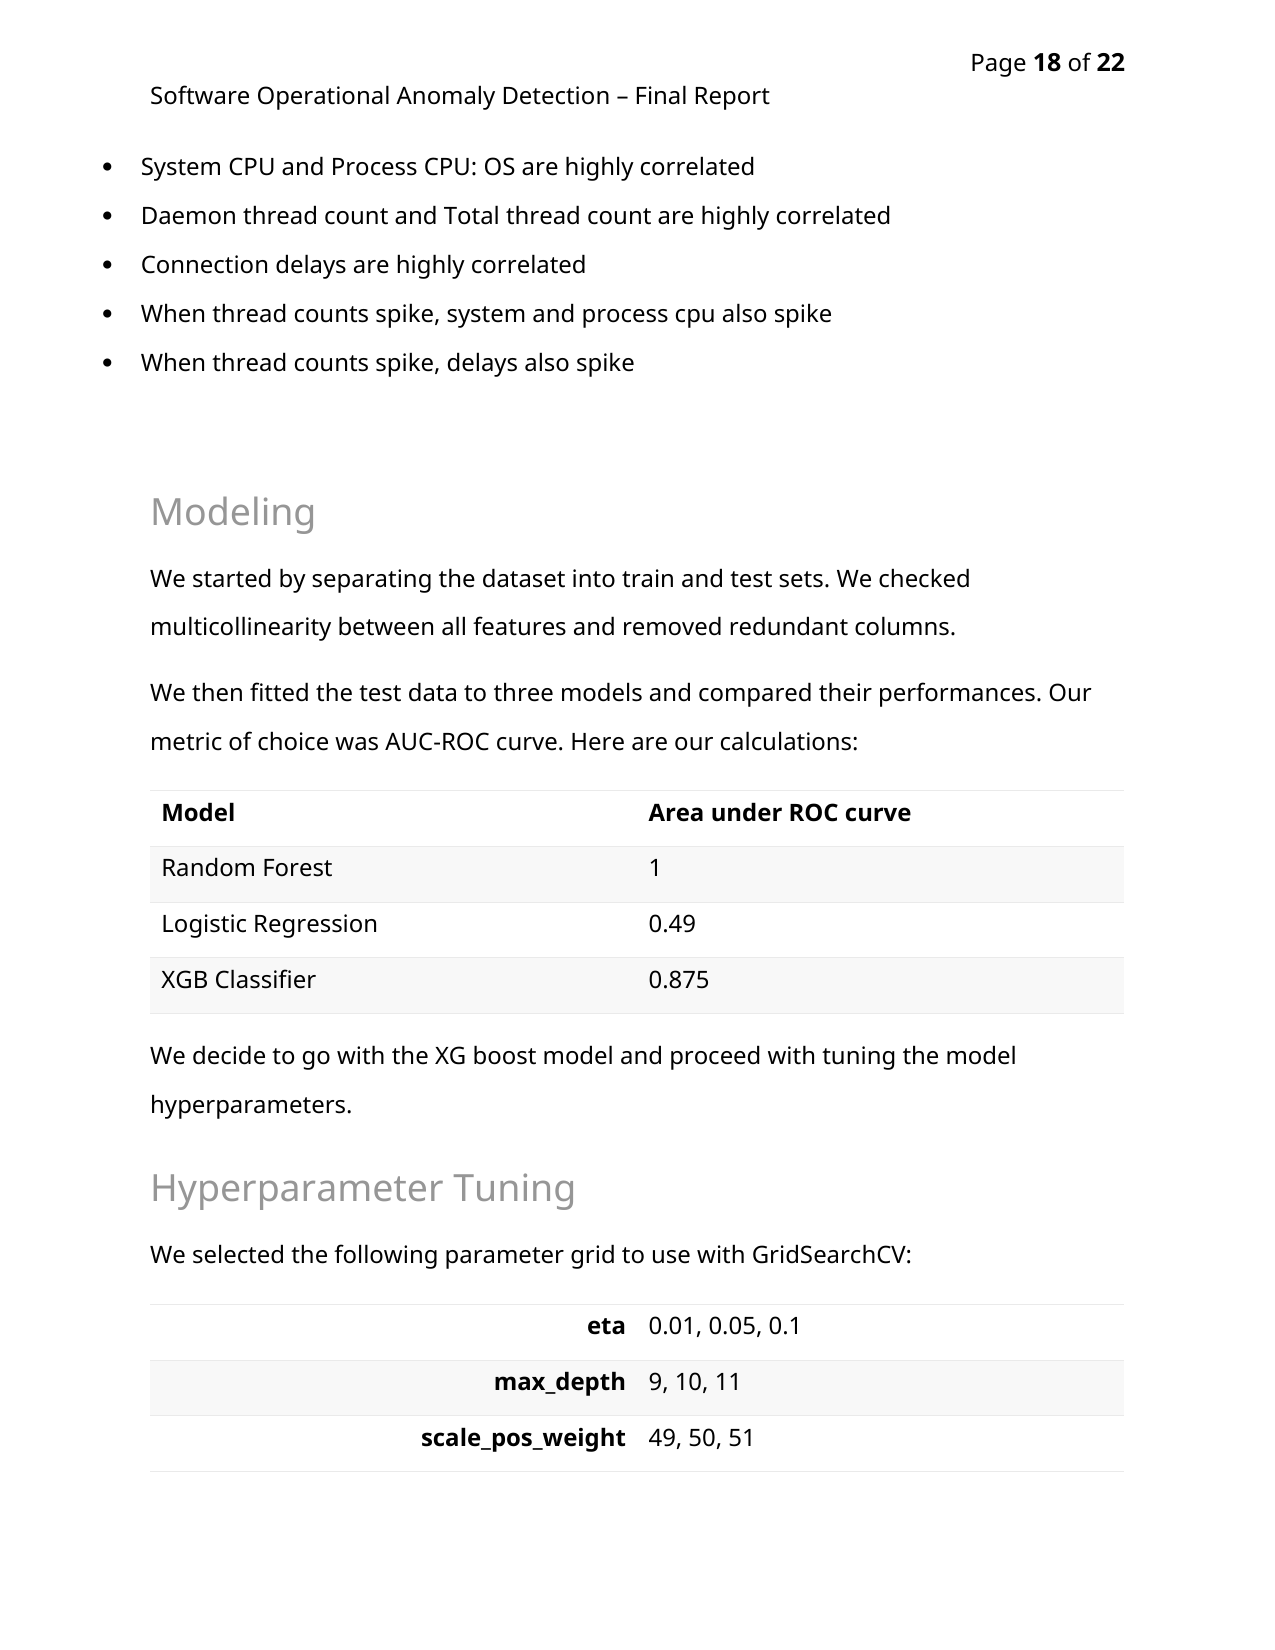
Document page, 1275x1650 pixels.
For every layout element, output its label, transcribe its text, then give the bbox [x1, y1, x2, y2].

table_header eta [150, 1305, 637, 1359]
table_cell XGB Classifier [150, 958, 637, 1013]
list When thread counts spike, delays also spike [103, 345, 1125, 378]
list When thread counts spike, system and process cpu also spike [103, 297, 1125, 329]
list Daemon thread count and Total thread count are highly correlated [103, 199, 1125, 231]
table_cell scale_pos_weight [150, 1416, 637, 1471]
subtitle Hyperparameter Tuning [150, 1162, 1125, 1213]
text We decide to go with the XG boost model and proceed with tuning the model hyperparameters. [150, 1039, 1125, 1121]
table_cell 49, 50, 51 [637, 1416, 1124, 1471]
table_cell max_depth [150, 1361, 637, 1415]
table_cell 0.49 [637, 903, 1124, 957]
table_cell 0.875 [637, 958, 1124, 1013]
text We started by separating the dataset into train and test sets. We checked multicollinearity between all features and removed redundant columns. [150, 561, 1125, 643]
subtitle Modeling [150, 485, 1125, 536]
table_header Model [150, 791, 637, 846]
text We selected the following parameter grid to use with GridSearchCV: [150, 1238, 1125, 1271]
table_cell 1 [637, 847, 1124, 902]
table_header 0.01, 0.05, 0.1 [637, 1305, 1124, 1359]
table_cell Logistic Regression [150, 903, 637, 957]
text We then fitted the test data to three models and compared their performances. Our metric of choice was AUC-ROC curve. Here are our calculations: [150, 676, 1125, 757]
list Connection delays are highly correlated [103, 248, 1125, 280]
table_header Area under ROC curve [637, 791, 1124, 846]
table_cell Random Forest [150, 847, 637, 902]
list System CPU and Process CPU: OS are highly correlated [103, 150, 1125, 183]
table_cell 9, 10, 11 [637, 1361, 1124, 1415]
